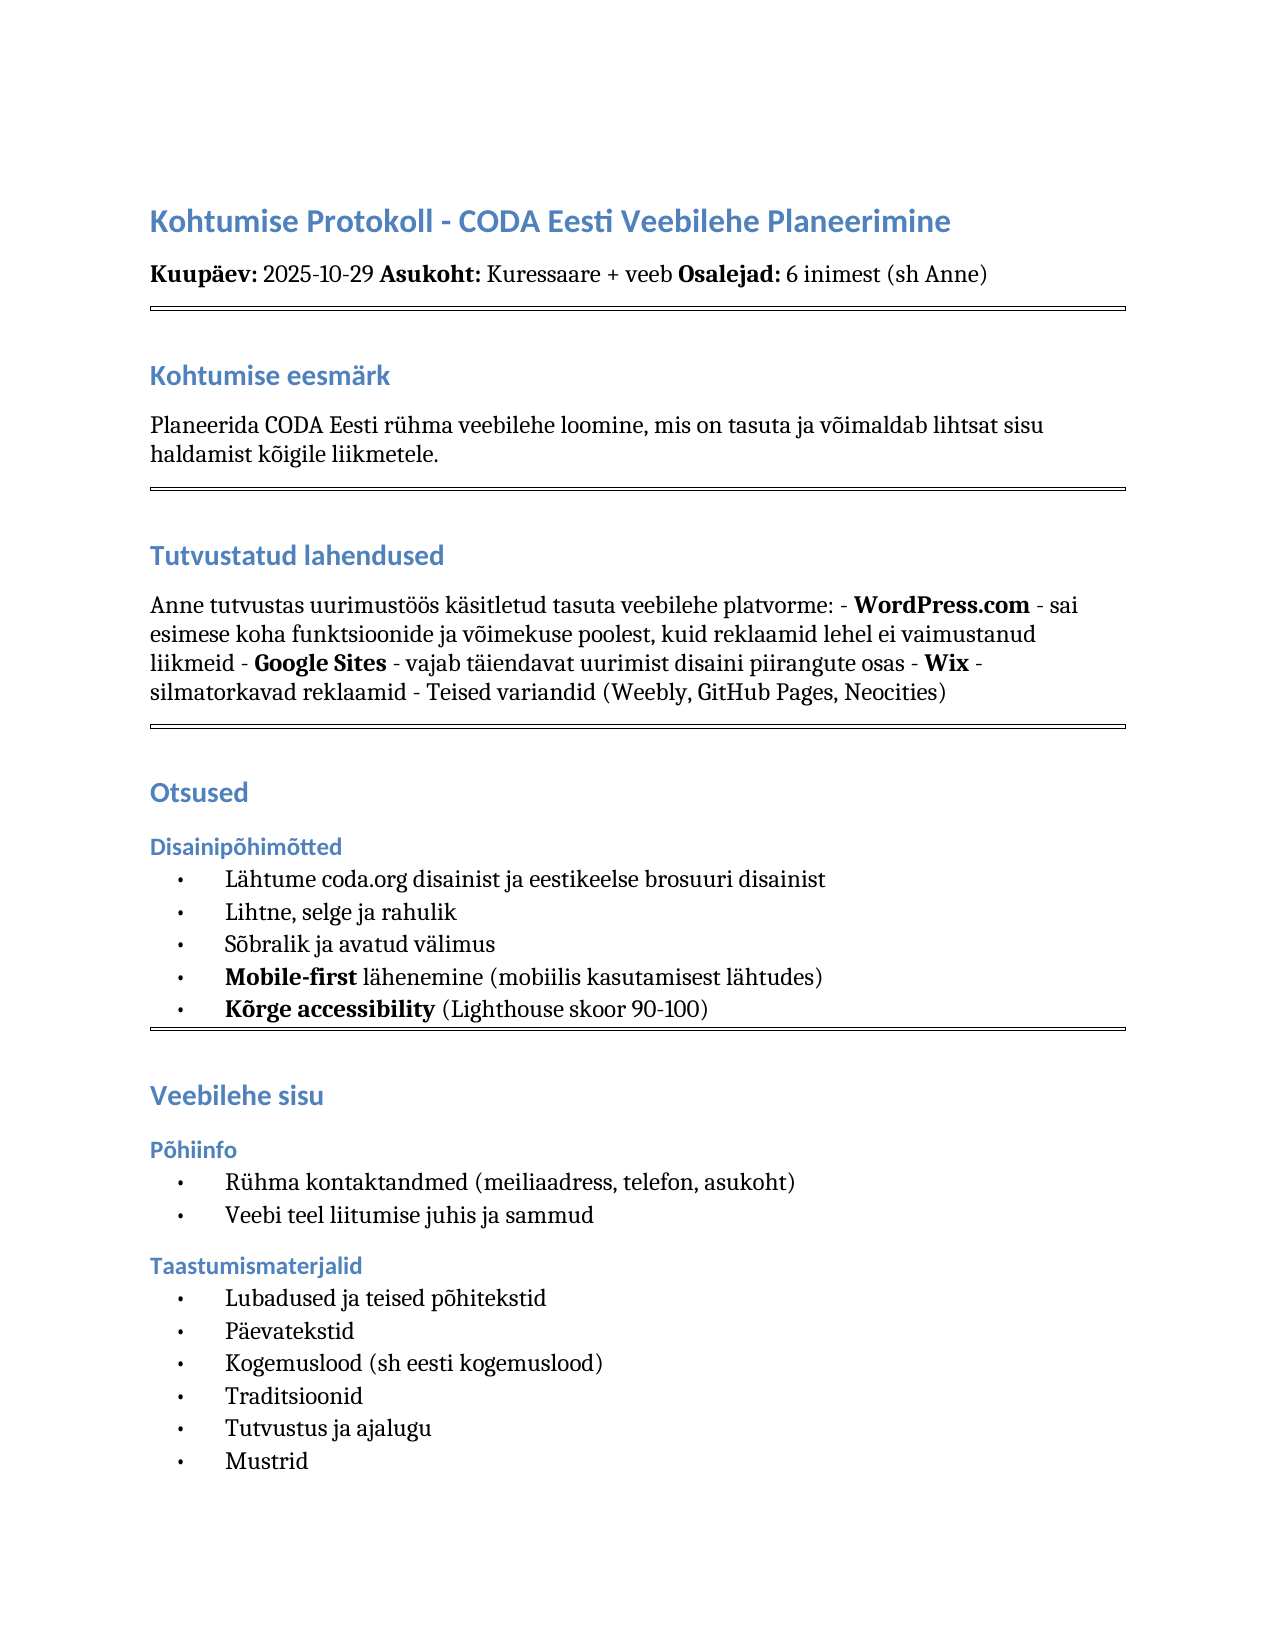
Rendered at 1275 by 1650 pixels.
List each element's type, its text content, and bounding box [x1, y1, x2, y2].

list Lähtume coda.org disainist ja eestikeelse brosuuri disainist [175, 865, 1125, 894]
list Kõrge accessibility (Lighthouse skoor 90-100) [175, 995, 1125, 1024]
subtitle Kohtumise eesmärk [150, 357, 1125, 392]
list Tutvustus ja ajalugu [175, 1414, 1125, 1443]
subtitle Kohtumise Protokoll - CODA Eesti Veebilehe Planeerimine [150, 200, 1125, 241]
subtitle Põhiinfo [150, 1134, 1125, 1164]
list Lubadused ja teised põhitekstid [175, 1284, 1125, 1313]
list Päevatekstid [175, 1317, 1125, 1346]
subtitle Veebilehe sisu [150, 1077, 1125, 1113]
subtitle Disainipõhimõtted [150, 831, 1125, 861]
list Kogemuslood (sh eesti kogemuslood) [175, 1349, 1125, 1378]
list Rühma kontaktandmed (meiliaadress, telefon, asukoht) [175, 1168, 1125, 1197]
list Mustrid [175, 1447, 1125, 1476]
list Veebi teel liitumise juhis ja sammud [175, 1201, 1125, 1229]
subtitle Otsused [150, 774, 1125, 810]
list Traditsioonid [175, 1382, 1125, 1411]
text Kuupäev: 2025-10-29 Asukoht: Kuressaare + veeb Osalejad: 6 inimest (sh Anne) [150, 259, 1125, 288]
subtitle Taastumismaterjalid [150, 1250, 1125, 1281]
list Mobile-first lähenemine (mobiilis kasutamisest lähtudes) [175, 963, 1125, 991]
subtitle Tutvustatud lahendused [150, 537, 1125, 572]
text Anne tutvustas uurimustöös käsitletud tasuta veebilehe platvorme: - WordPress.com - sai esimese koha funktsioonide ja võimekuse poolest, kuid reklaamid lehel ei vaimustanud liikmeid - Google Sites - vajab täiendavat uurimist disaini piirangute osas - Wix - silmatorkavad reklaamid - Teised variandid (Weebly, GitHub Pages, Neocities) [150, 591, 1125, 706]
text Planeerida CODA Eesti rühma veebilehe loomine, mis on tasuta ja võimaldab lihtsat sisu haldamist kõigile liikmetele. [150, 411, 1125, 468]
list Sõbralik ja avatud välimus [175, 930, 1125, 959]
list Lihtne, selge ja rahulik [175, 898, 1125, 926]
